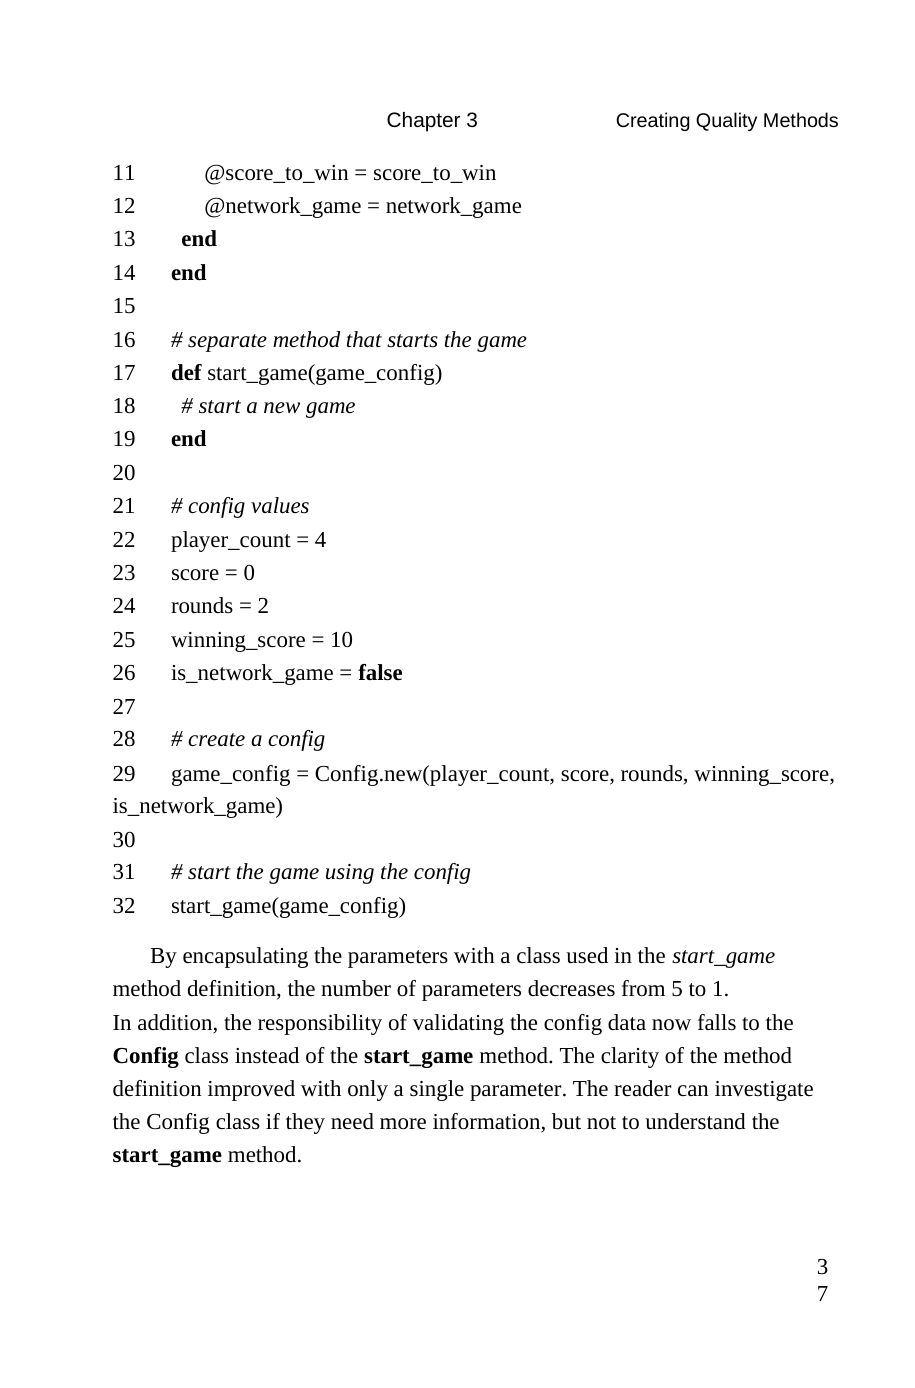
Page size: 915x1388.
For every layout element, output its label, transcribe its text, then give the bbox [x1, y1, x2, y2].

list rounds = 2 [112, 592, 839, 619]
list # start a new game [112, 392, 839, 419]
list @network_game = network_game [112, 192, 839, 219]
list winning_score = 10 [112, 626, 839, 652]
list end [112, 259, 839, 285]
list @score_to_win = score_to_win [112, 159, 839, 185]
text Chapter 3 Creating Quality Methods [112, 108, 839, 132]
text 37 [817, 1253, 839, 1306]
list # start the game using the config [112, 858, 839, 885]
list # config values [112, 492, 839, 519]
list def start_game(game_config) [112, 359, 839, 385]
list end [112, 425, 839, 452]
text 20 [112, 459, 839, 485]
list is_network_game = false [112, 659, 839, 685]
list # separate method that starts the game [112, 326, 839, 352]
list score = 0 [112, 559, 839, 585]
list end [112, 225, 839, 252]
list game_config = Config.new(player_count, score, rounds, winning_score, is_network_game) [112, 760, 839, 818]
text By encapsulating the parameters with a class used in the start_game method definition, the number of parameters decreases from 5 to 1. [112, 942, 810, 1001]
text 15 [112, 292, 839, 319]
text In addition, the responsibility of validating the config data now falls to the Config class instead of the start_game method. The clarity of the method definition improved with only a single parameter. The reader can investigate the Config class if they need more information, but not to understand the start_game method. [112, 1009, 816, 1168]
list player_count = 4 [112, 526, 839, 552]
list start_game(game_config) [112, 892, 839, 918]
list # create a config [112, 726, 839, 752]
